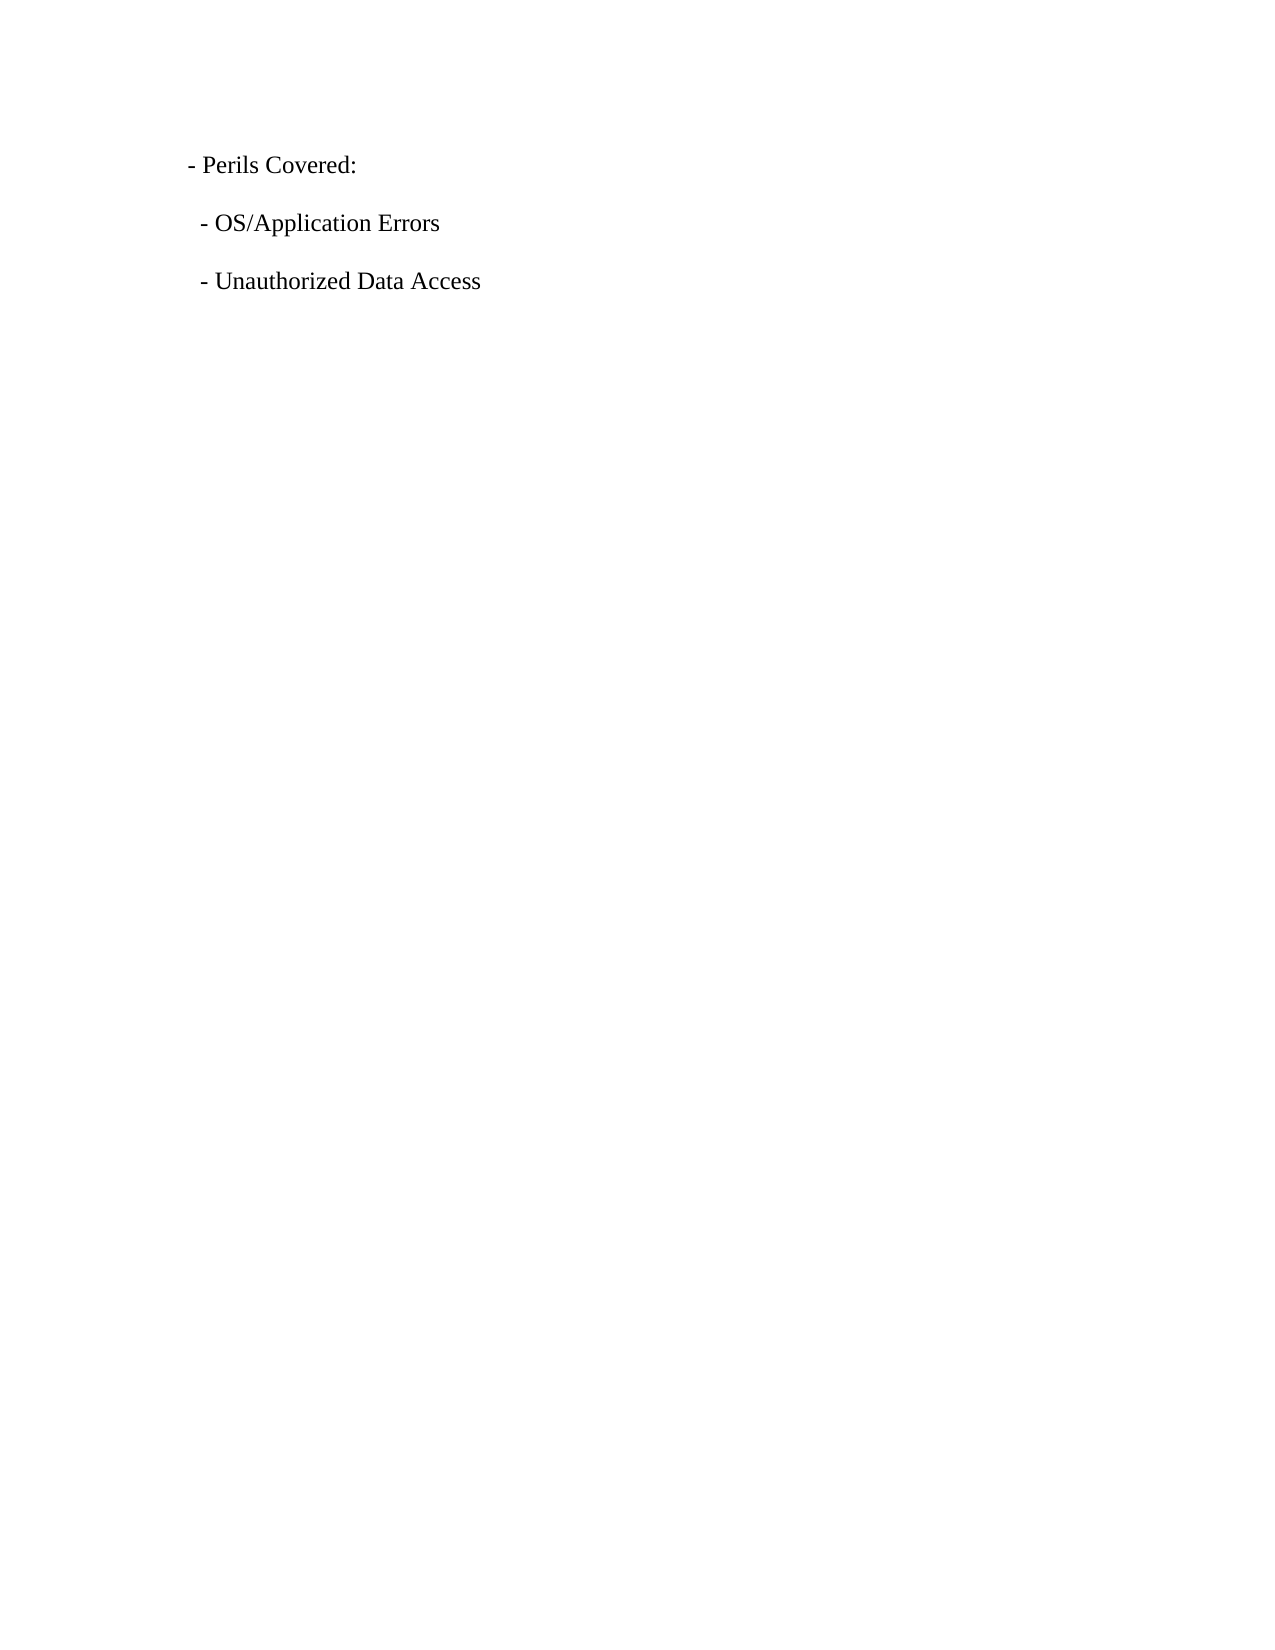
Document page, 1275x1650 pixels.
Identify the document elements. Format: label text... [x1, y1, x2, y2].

text - Perils Covered: [187, 150, 1087, 179]
text - OS/Application Errors [187, 208, 1087, 237]
text - Unauthorized Data Access [187, 266, 1087, 294]
